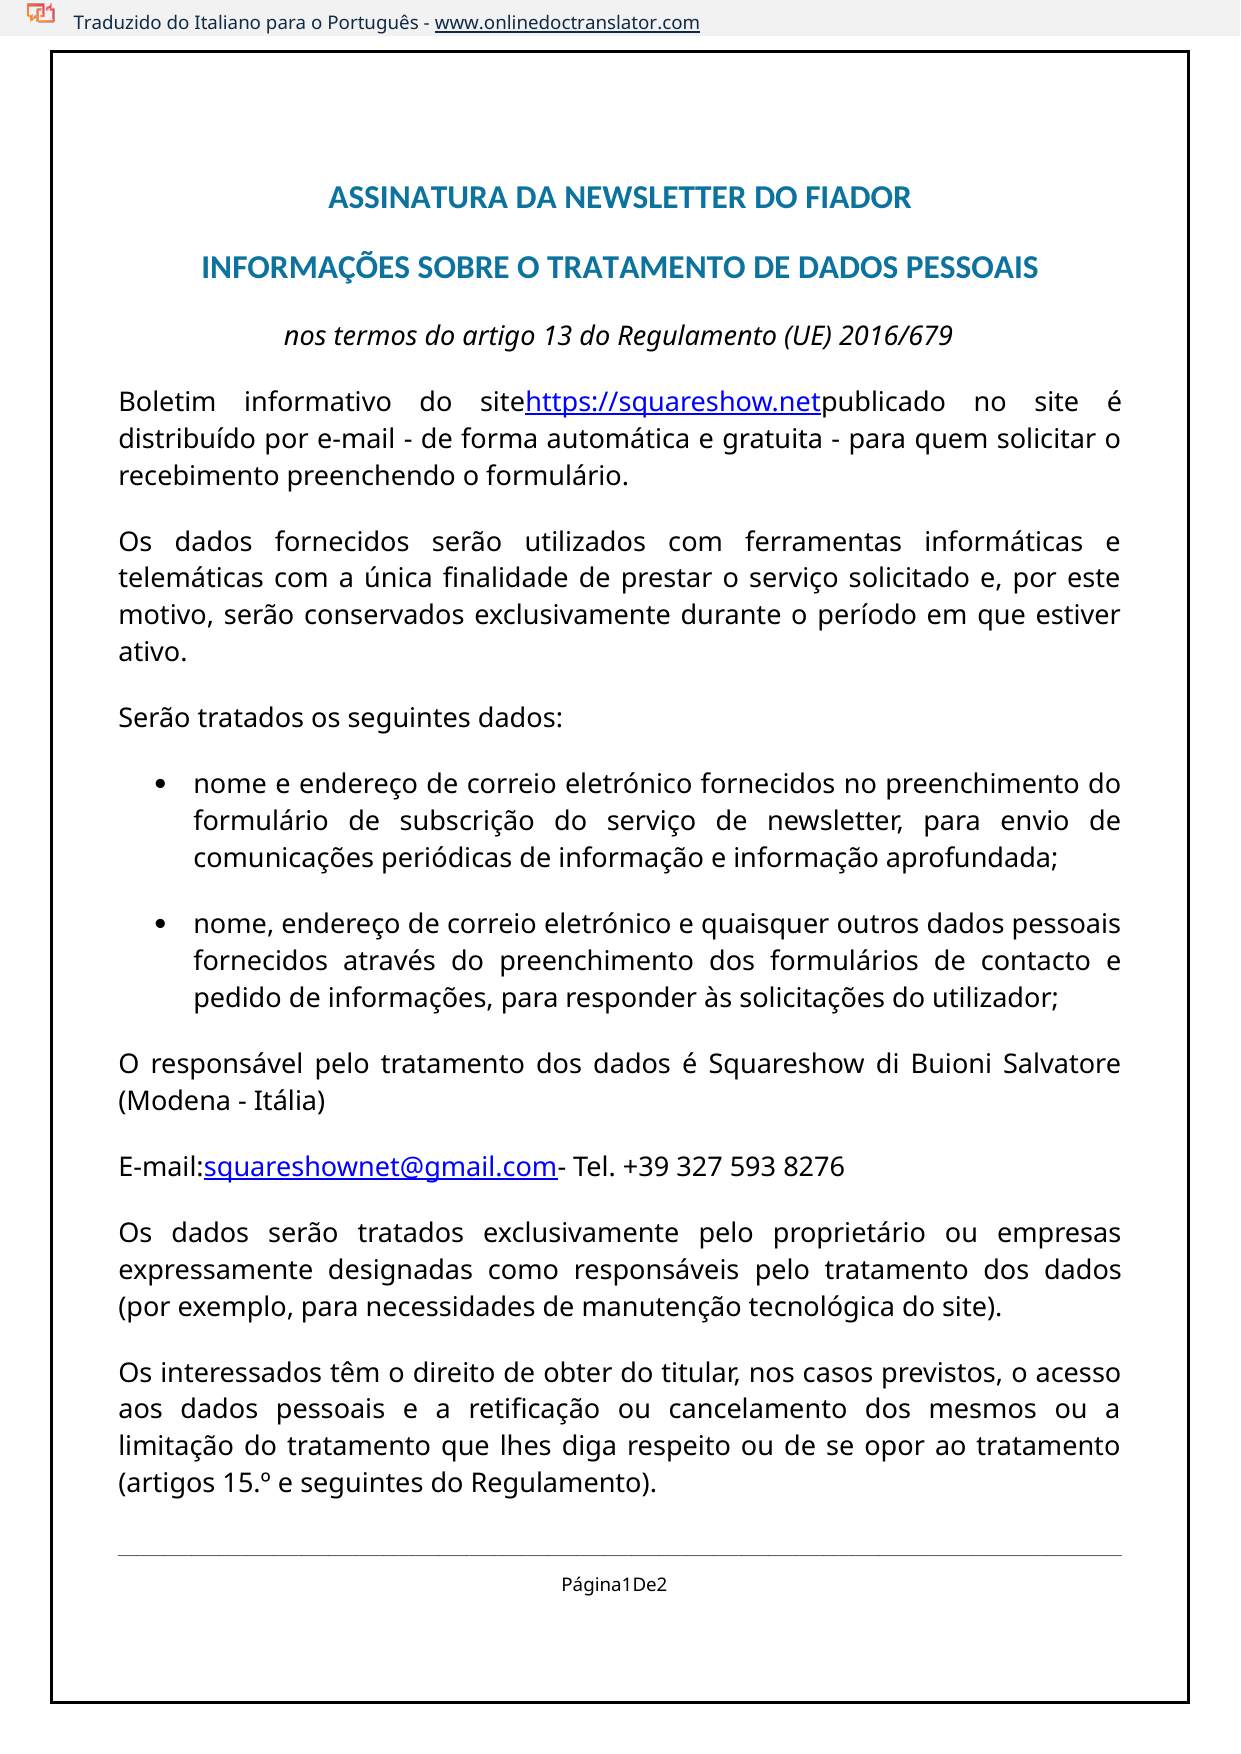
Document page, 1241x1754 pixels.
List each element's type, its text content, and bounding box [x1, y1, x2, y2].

list nome e endereço de correio eletrónico fornecidos no preenchimento do formulário de subscrição do serviço de newsletter, para envio de comunicações periódicas de informação e informação aprofundada; [156, 765, 1122, 875]
text INFORMAÇÕES SOBRE O TRATAMENTO DE DADOS PESSOAIS [118, 246, 1122, 287]
text Os interessados ​​têm o direito de obter do titular, nos casos previstos, o acesso aos dados pessoais e a retificação ou cancelamento dos mesmos ou a limitação do tratamento que lhes diga respeito ou de se opor ao tratamento (artigos 15.º e seguintes do Regulamento). [118, 1353, 1122, 1501]
picture [15, 0, 67, 30]
text Serão tratados os seguintes dados: [118, 699, 1122, 736]
text O responsável pelo tratamento dos dados é Squareshow di Buioni Salvatore (Modena - Itália) [118, 1044, 1122, 1118]
text Os dados serão tratados exclusivamente pelo proprietário ou empresas expressamente designadas como responsáveis ​​pelo tratamento dos dados (por exemplo, para necessidades de manutenção tecnológica do site). [118, 1213, 1122, 1324]
text Os dados fornecidos serão utilizados com ferramentas informáticas e telemáticas com a única finalidade de prestar o serviço solicitado e, por este motivo, serão conservados exclusivamente durante o período em que estiver ativo. [118, 522, 1122, 669]
text ASSINATURA DA NEWSLETTER DO FIADOR [118, 176, 1122, 217]
text nos termos do artigo 13 do Regulamento (UE) 2016/679 [118, 316, 1122, 353]
text E-mail:squareshownet@gmail.com- Tel. +39 327 593 8276 [118, 1147, 1122, 1184]
list nome, endereço de correio eletrónico e quaisquer outros dados pessoais fornecidos através do preenchimento dos formulários de contacto e pedido de informações, para responder às solicitações do utilizador; [156, 904, 1122, 1015]
text Boletim informativo do sitehttps://squareshow.netpublicado no site é distribuído por e-mail - de forma automática e gratuita - para quem solicitar o recebimento preenchendo o formulário. [118, 382, 1122, 493]
